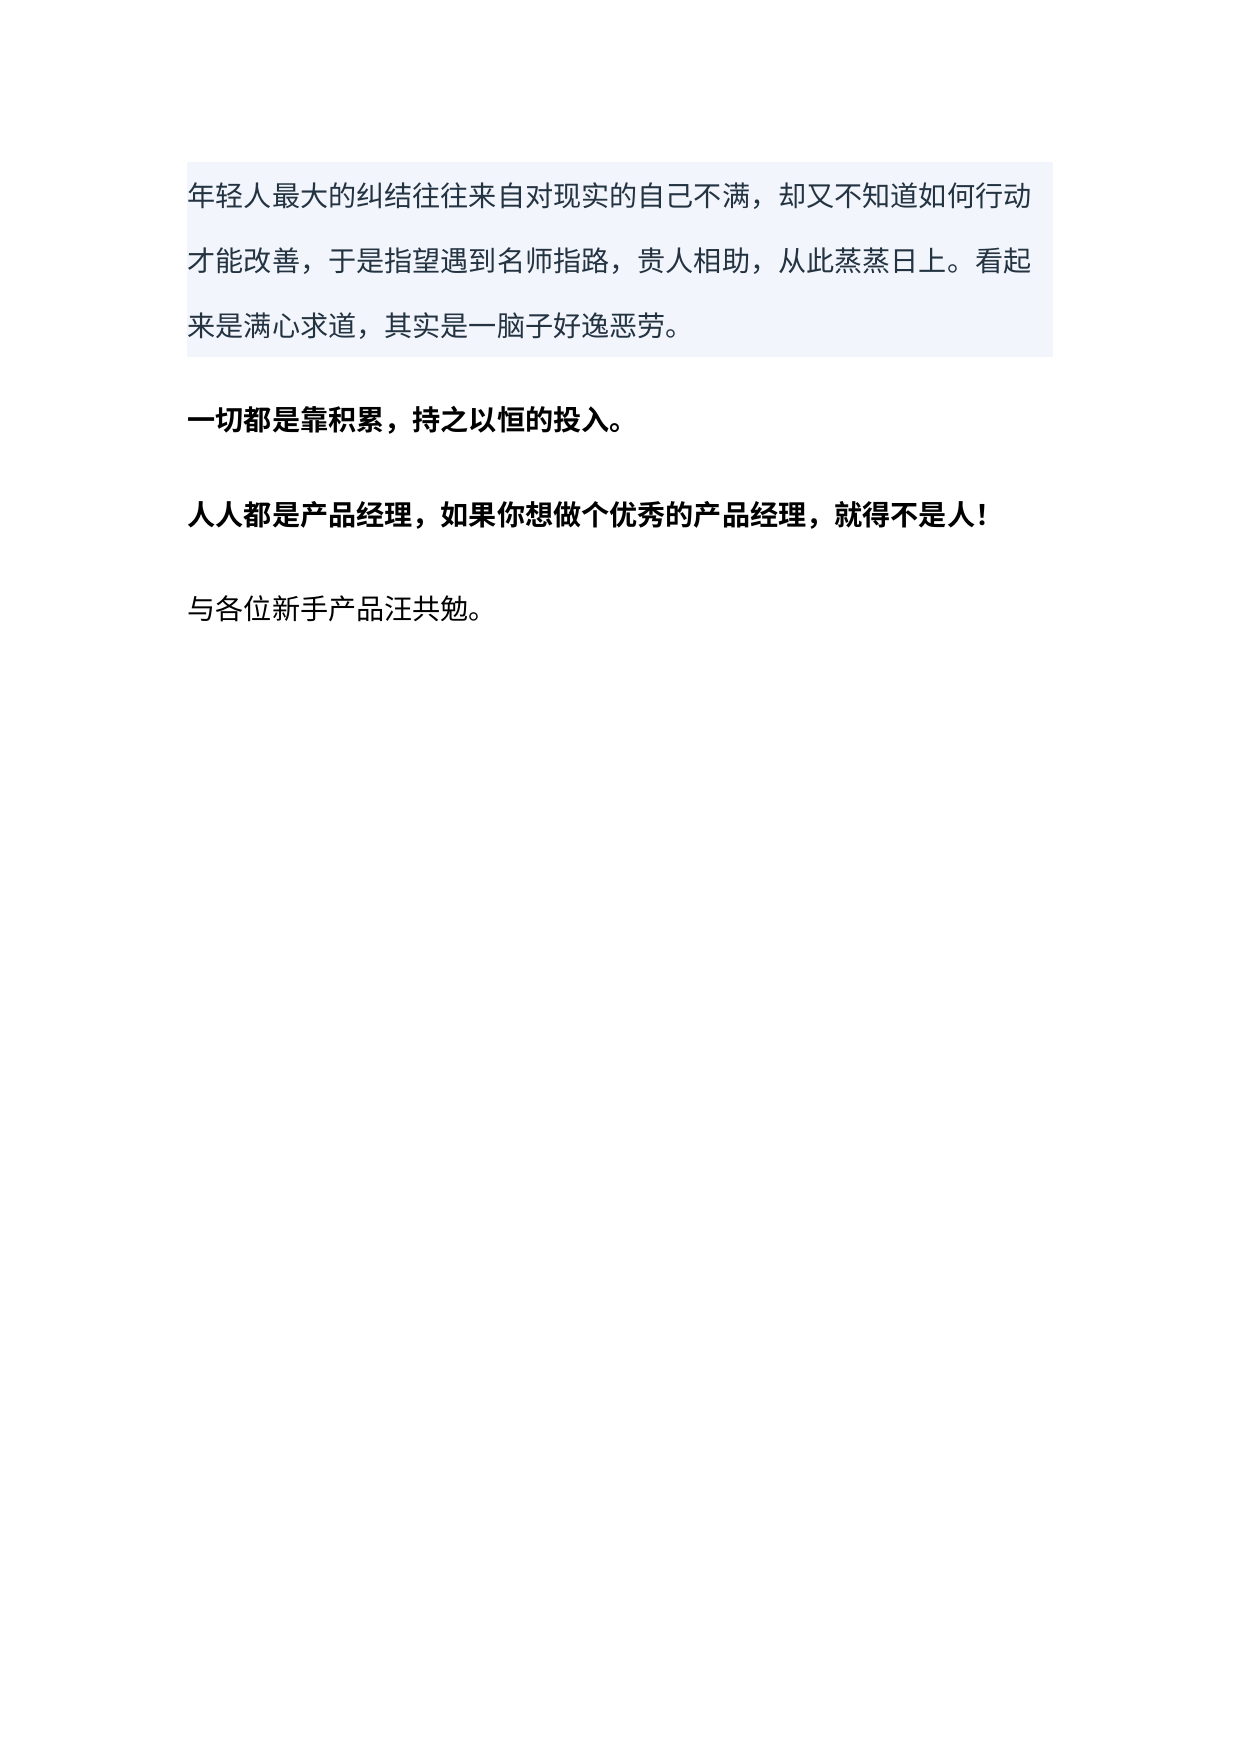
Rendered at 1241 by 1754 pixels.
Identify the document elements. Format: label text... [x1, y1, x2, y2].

text 年轻人最大的纠结往往来自对现实的自己不满，却又不知道如何行动才能改善，于是指望遇到名师指路，贵人相助，从此蒸蒸日上。看起来是满心求道，其实是一脑子好逸恶劳。 [187, 162, 1053, 357]
text 人人都是产品经理，如果你想做个优秀的产品经理，就得不是人！ [187, 480, 1053, 545]
text 一切都是靠积累，持之以恒的投入。 [187, 386, 1053, 451]
text 与各位新手产品汪共勉。 [187, 574, 1053, 639]
